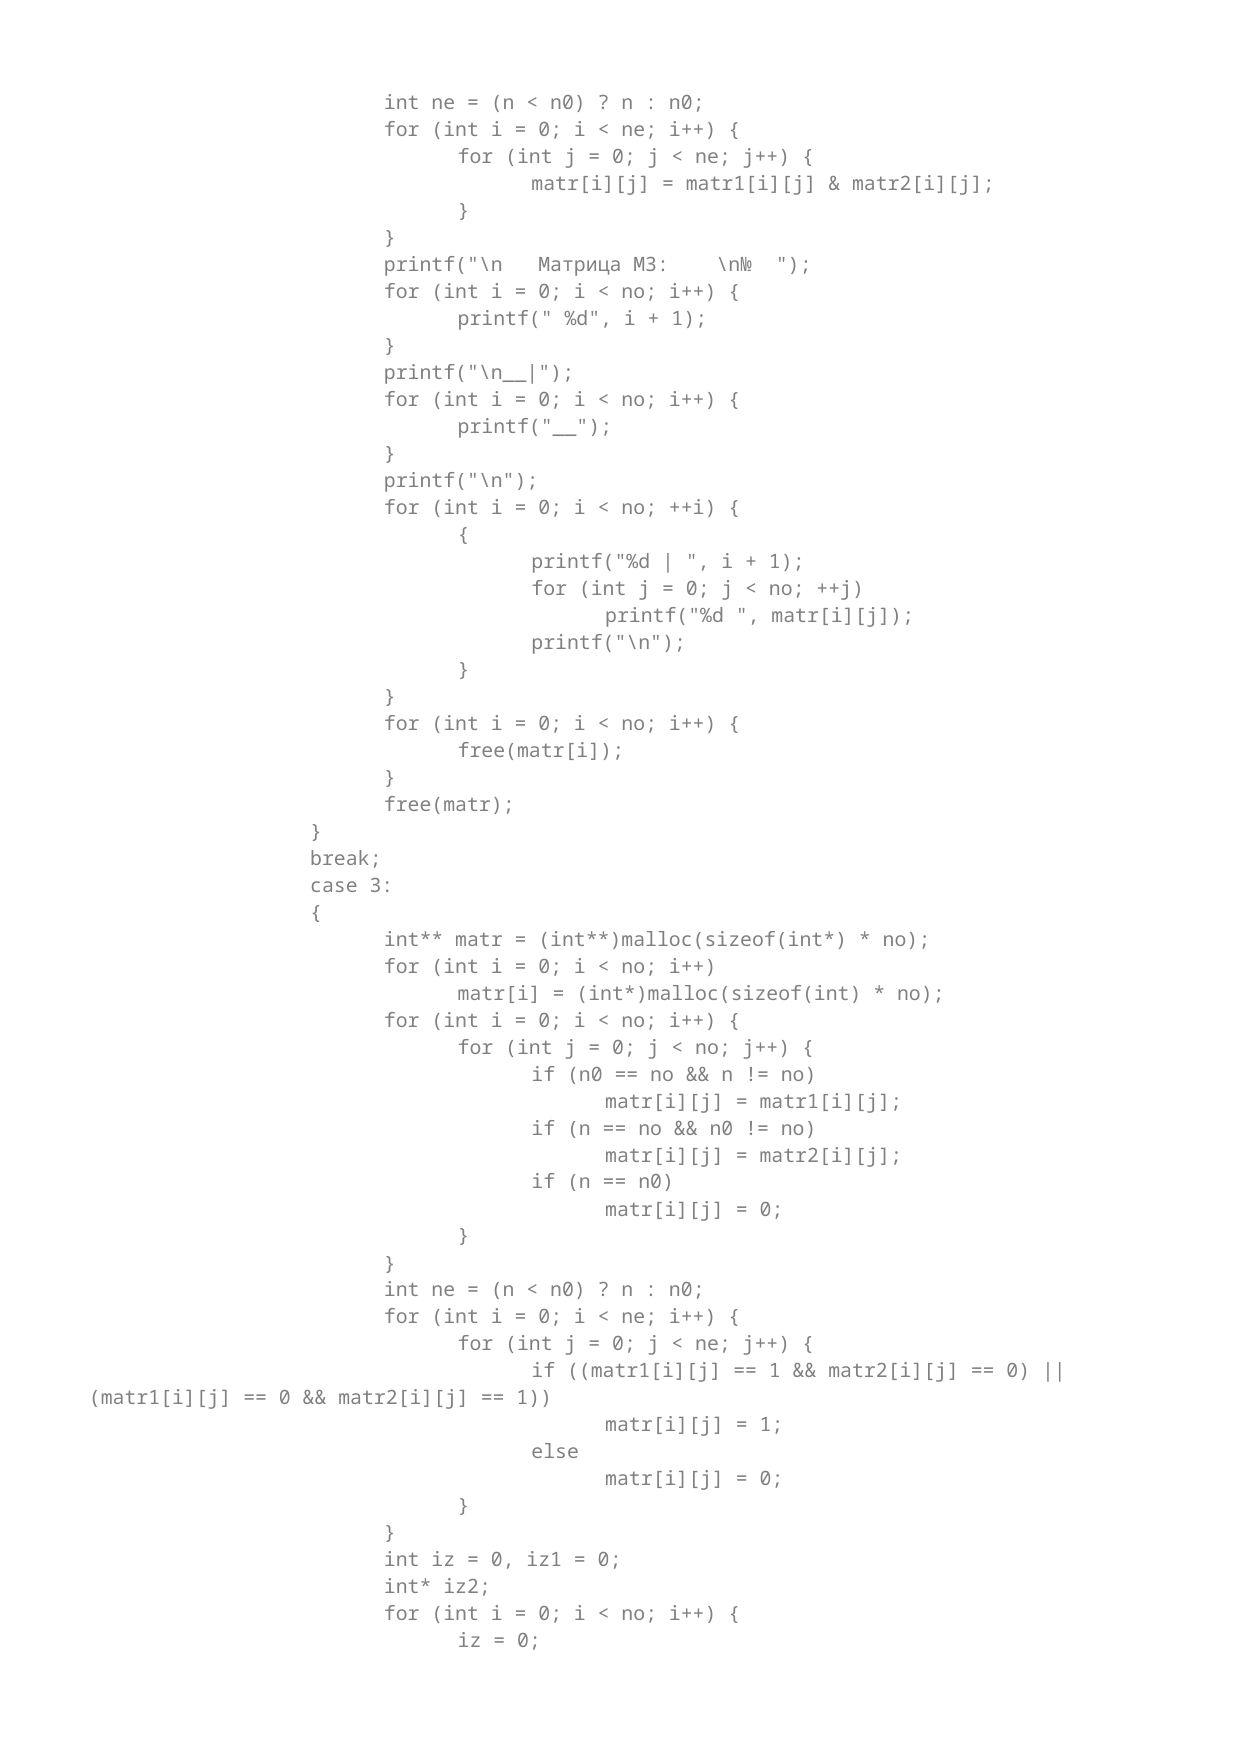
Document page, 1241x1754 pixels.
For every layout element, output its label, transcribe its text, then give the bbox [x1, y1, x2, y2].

text printf("__"); [89, 412, 1152, 439]
text if ((matr1[i][j] == 1 && matr2[i][j] == 0) || (matr1[i][j] == 0 && matr2[i][j] == 1)) [89, 1357, 1152, 1411]
text printf(" %d", i + 1); [89, 304, 1152, 331]
text printf("\n__|"); [89, 358, 1152, 385]
text for (int j = 0; j < ne; j++) { [89, 143, 1152, 169]
text matr[i] = (int*)malloc(sizeof(int) * no); [89, 979, 1152, 1006]
text } [89, 1518, 1152, 1546]
text for (int i = 0; i < no; i++) { [89, 277, 1152, 304]
text matr[i][j] = 0; [89, 1464, 1152, 1492]
text } [89, 763, 1152, 790]
text } [89, 1492, 1152, 1518]
text } [89, 197, 1152, 223]
text } [89, 655, 1152, 682]
text matr[i][j] = matr1[i][j] & matr2[i][j]; [89, 169, 1152, 197]
text } [89, 223, 1152, 251]
text else [89, 1438, 1152, 1464]
text for (int i = 0; i < no; ++i) { [89, 493, 1152, 520]
text for (int j = 0; j < no; j++) { [89, 1033, 1152, 1060]
text for (int i = 0; i < ne; i++) { [89, 116, 1152, 143]
text free(matr[i]); [89, 736, 1152, 763]
text if (n == n0) [89, 1168, 1152, 1195]
text matr[i][j] = matr1[i][j]; [89, 1087, 1152, 1114]
text matr[i][j] = matr2[i][j]; [89, 1141, 1152, 1168]
text printf("\n Матрица M3: \n№ "); [89, 251, 1152, 277]
text iz = 0; [89, 1626, 1152, 1653]
text } [89, 1249, 1152, 1276]
text break; [89, 844, 1152, 871]
text } [89, 817, 1152, 844]
text int* iz2; [89, 1572, 1152, 1599]
text printf("\n"); [89, 466, 1152, 493]
text free(matr); [89, 790, 1152, 817]
text printf("%d ", matr[i][j]); [89, 601, 1152, 628]
text for (int j = 0; j < no; ++j) [89, 574, 1152, 601]
text if (n == no && n0 != no) [89, 1114, 1152, 1141]
text for (int i = 0; i < no; i++) [89, 952, 1152, 979]
text } [89, 331, 1152, 358]
text for (int i = 0; i < no; i++) { [89, 1599, 1152, 1626]
text int** matr = (int**)malloc(sizeof(int*) * no); [89, 925, 1152, 952]
text matr[i][j] = 1; [89, 1411, 1152, 1438]
text int ne = (n < n0) ? n : n0; [89, 1276, 1152, 1303]
text case 3: [89, 871, 1152, 898]
text { [89, 520, 1152, 547]
text matr[i][j] = 0; [89, 1195, 1152, 1222]
text for (int i = 0; i < ne; i++) { [89, 1303, 1152, 1330]
text for (int i = 0; i < no; i++) { [89, 385, 1152, 412]
text } [89, 1222, 1152, 1249]
text for (int i = 0; i < no; i++) { [89, 1006, 1152, 1033]
text { [89, 898, 1152, 925]
text printf("%d | ", i + 1); [89, 547, 1152, 574]
text int iz = 0, iz1 = 0; [89, 1546, 1152, 1572]
text } [89, 682, 1152, 709]
text if (n0 == no && n != no) [89, 1060, 1152, 1087]
text int ne = (n < n0) ? n : n0; [89, 89, 1152, 116]
text printf("\n"); [89, 628, 1152, 655]
text } [89, 439, 1152, 466]
text for (int j = 0; j < ne; j++) { [89, 1330, 1152, 1357]
text for (int i = 0; i < no; i++) { [89, 709, 1152, 736]
